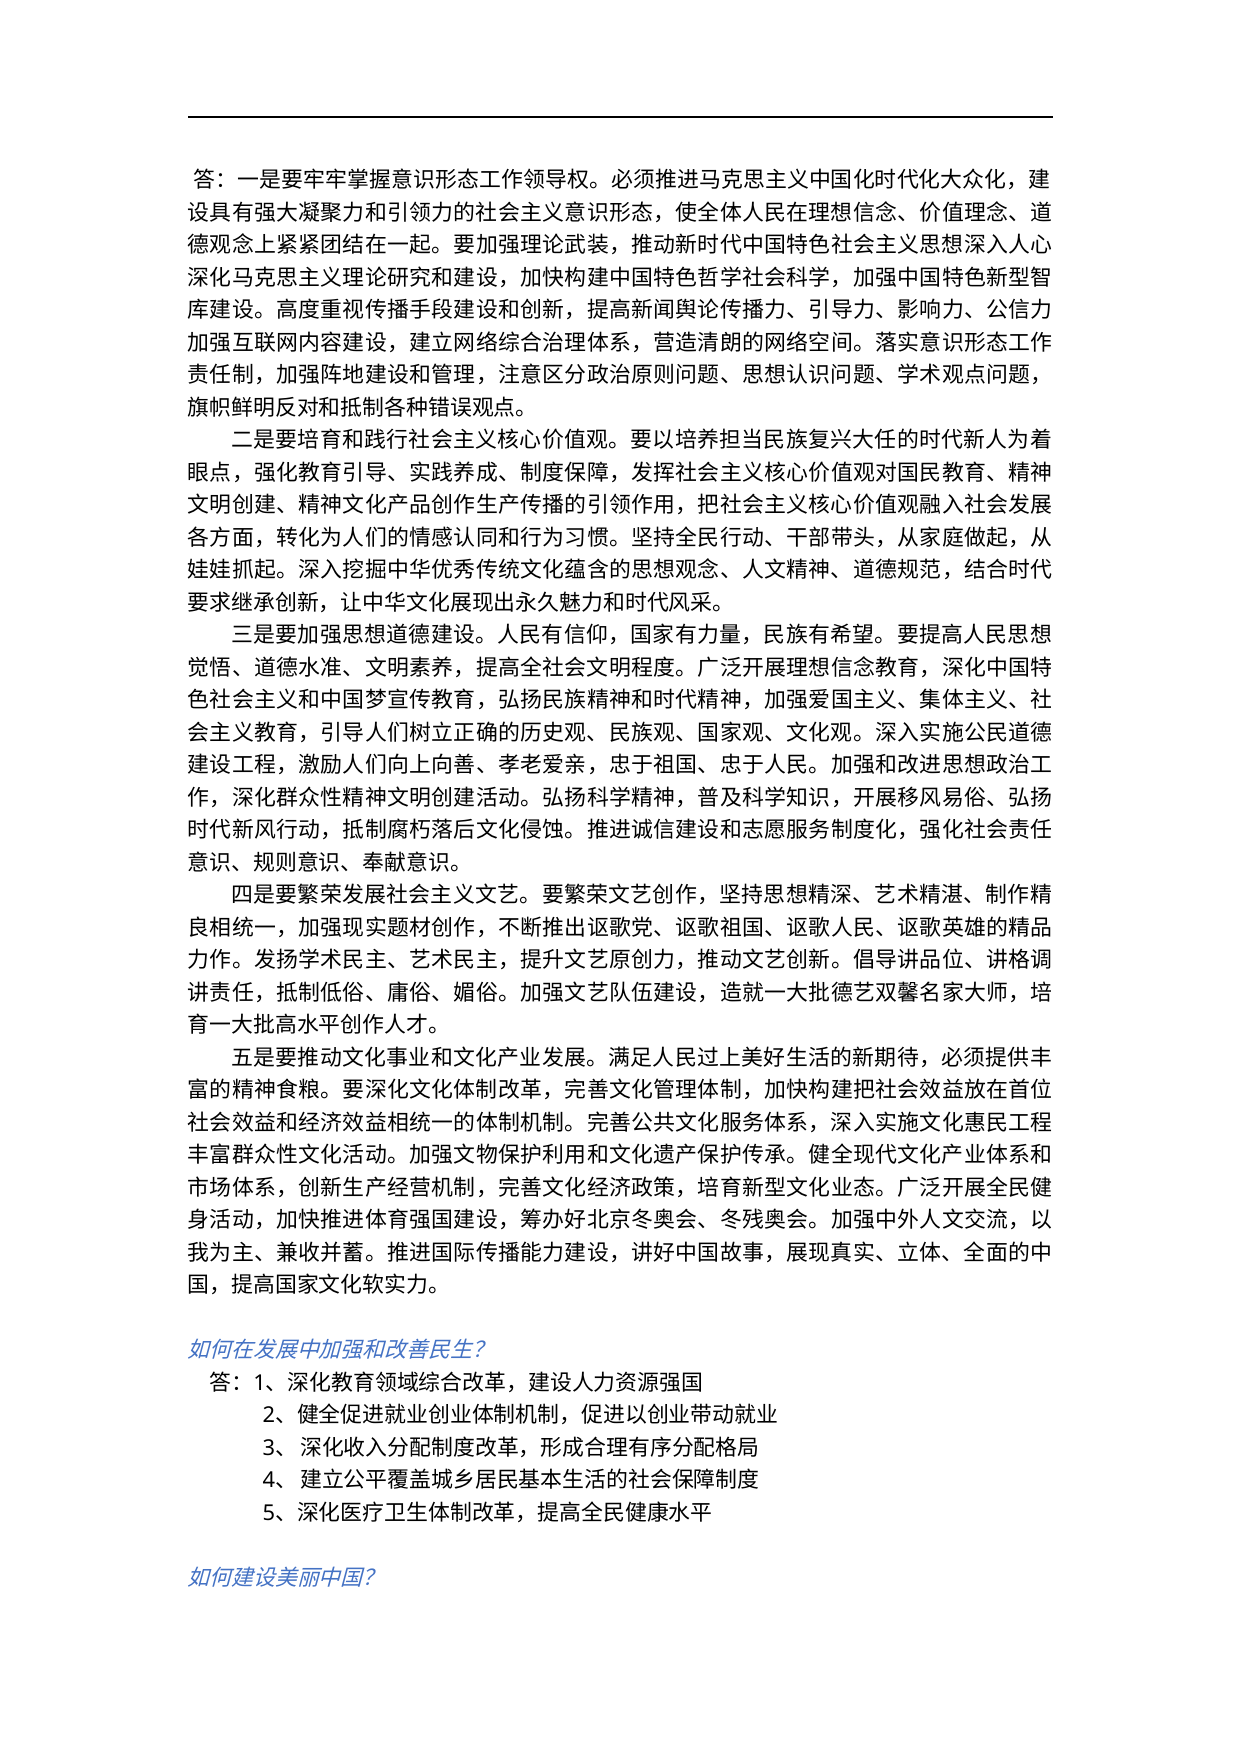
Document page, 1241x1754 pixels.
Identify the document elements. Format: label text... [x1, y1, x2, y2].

list 深化收入分配制度改革，形成合理有序分配格局 [262, 1429, 1053, 1462]
text 二是要培育和践行社会主义核心价值观。要以培养担当民族复兴大任的时代新人为着眼点，强化教育引导、实践养成、制度保障，发挥社会主义核心价值观对国民教育、精神文明创建、精神文化产品创作生产传播的引领作用，把社会主义核心价值观融入社会发展各方面，转化为人们的情感认同和行为习惯。坚持全民行动、干部带头，从家庭做起，从娃娃抓起。深入挖掘中华优秀传统文化蕴含的思想观念、人文精神、道德规范，结合时代要求继承创新，让中华文化展现出永久魅力和时代风采。 [187, 422, 1053, 617]
text 答：1、深化教育领域综合改革，建设人力资源强国 [187, 1364, 1053, 1397]
text 答：一是要牢牢掌握意识形态工作领导权。必须推进马克思主义中国化时代化大众化，建设具有强大凝聚力和引领力的社会主义意识形态，使全体人民在理想信念、价值理念、道德观念上紧紧团结在一起。要加强理论武装，推动新时代中国特色社会主义思想深入人心。深化马克思主义理论研究和建设，加快构建中国特色哲学社会科学，加强中国特色新型智库建设。高度重视传播手段建设和创新，提高新闻舆论传播力、引导力、影响力、公信力。加强互联网内容建设，建立网络综合治理体系，营造清朗的网络空间。落实意识形态工作责任制，加强阵地建设和管理，注意区分政治原则问题、思想认识问题、学术观点问题，旗帜鲜明反对和抵制各种错误观点。 [187, 162, 1053, 422]
list 建立公平覆盖城乡居民基本生活的社会保障制度 [262, 1462, 1053, 1494]
text 如何在发展中加强和改善民生？ [187, 1332, 1053, 1364]
text 5、深化医疗卫生体制改革，提高全民健康水平 [262, 1494, 1053, 1527]
text 2、健全促进就业创业体制机制，促进以创业带动就业 [262, 1397, 1053, 1429]
text 四是要繁荣发展社会主义文艺。要繁荣文艺创作，坚持思想精深、艺术精湛、制作精良相统一，加强现实题材创作，不断推出讴歌党、讴歌祖国、讴歌人民、讴歌英雄的精品力作。发扬学术民主、艺术民主，提升文艺原创力，推动文艺创新。倡导讲品位、讲格调、讲责任，抵制低俗、庸俗、媚俗。加强文艺队伍建设，造就一大批德艺双馨名家大师，培育一大批高水平创作人才。 [187, 877, 1053, 1039]
text 如何建设美丽中国？ [187, 1559, 1053, 1592]
text 三是要加强思想道德建设。人民有信仰，国家有力量，民族有希望。要提高人民思想觉悟、道德水准、文明素养，提高全社会文明程度。广泛开展理想信念教育，深化中国特色社会主义和中国梦宣传教育，弘扬民族精神和时代精神，加强爱国主义、集体主义、社会主义教育，引导人们树立正确的历史观、民族观、国家观、文化观。深入实施公民道德建设工程，激励人们向上向善、孝老爱亲，忠于祖国、忠于人民。加强和改进思想政治工作，深化群众性精神文明创建活动。弘扬科学精神，普及科学知识，开展移风易俗、弘扬时代新风行动，抵制腐朽落后文化侵蚀。推进诚信建设和志愿服务制度化，强化社会责任意识、规则意识、奉献意识。 [187, 617, 1053, 877]
text 五是要推动文化事业和文化产业发展。满足人民过上美好生活的新期待，必须提供丰富的精神食粮。要深化文化体制改革，完善文化管理体制，加快构建把社会效益放在首位、社会效益和经济效益相统一的体制机制。完善公共文化服务体系，深入实施文化惠民工程，丰富群众性文化活动。加强文物保护利用和文化遗产保护传承。健全现代文化产业体系和市场体系，创新生产经营机制，完善文化经济政策，培育新型文化业态。广泛开展全民健身活动，加快推进体育强国建设，筹办好北京冬奥会、冬残奥会。加强中外人文交流，以我为主、兼收并蓄。推进国际传播能力建设，讲好中国故事，展现真实、立体、全面的中国，提高国家文化软实力。 [187, 1039, 1053, 1299]
